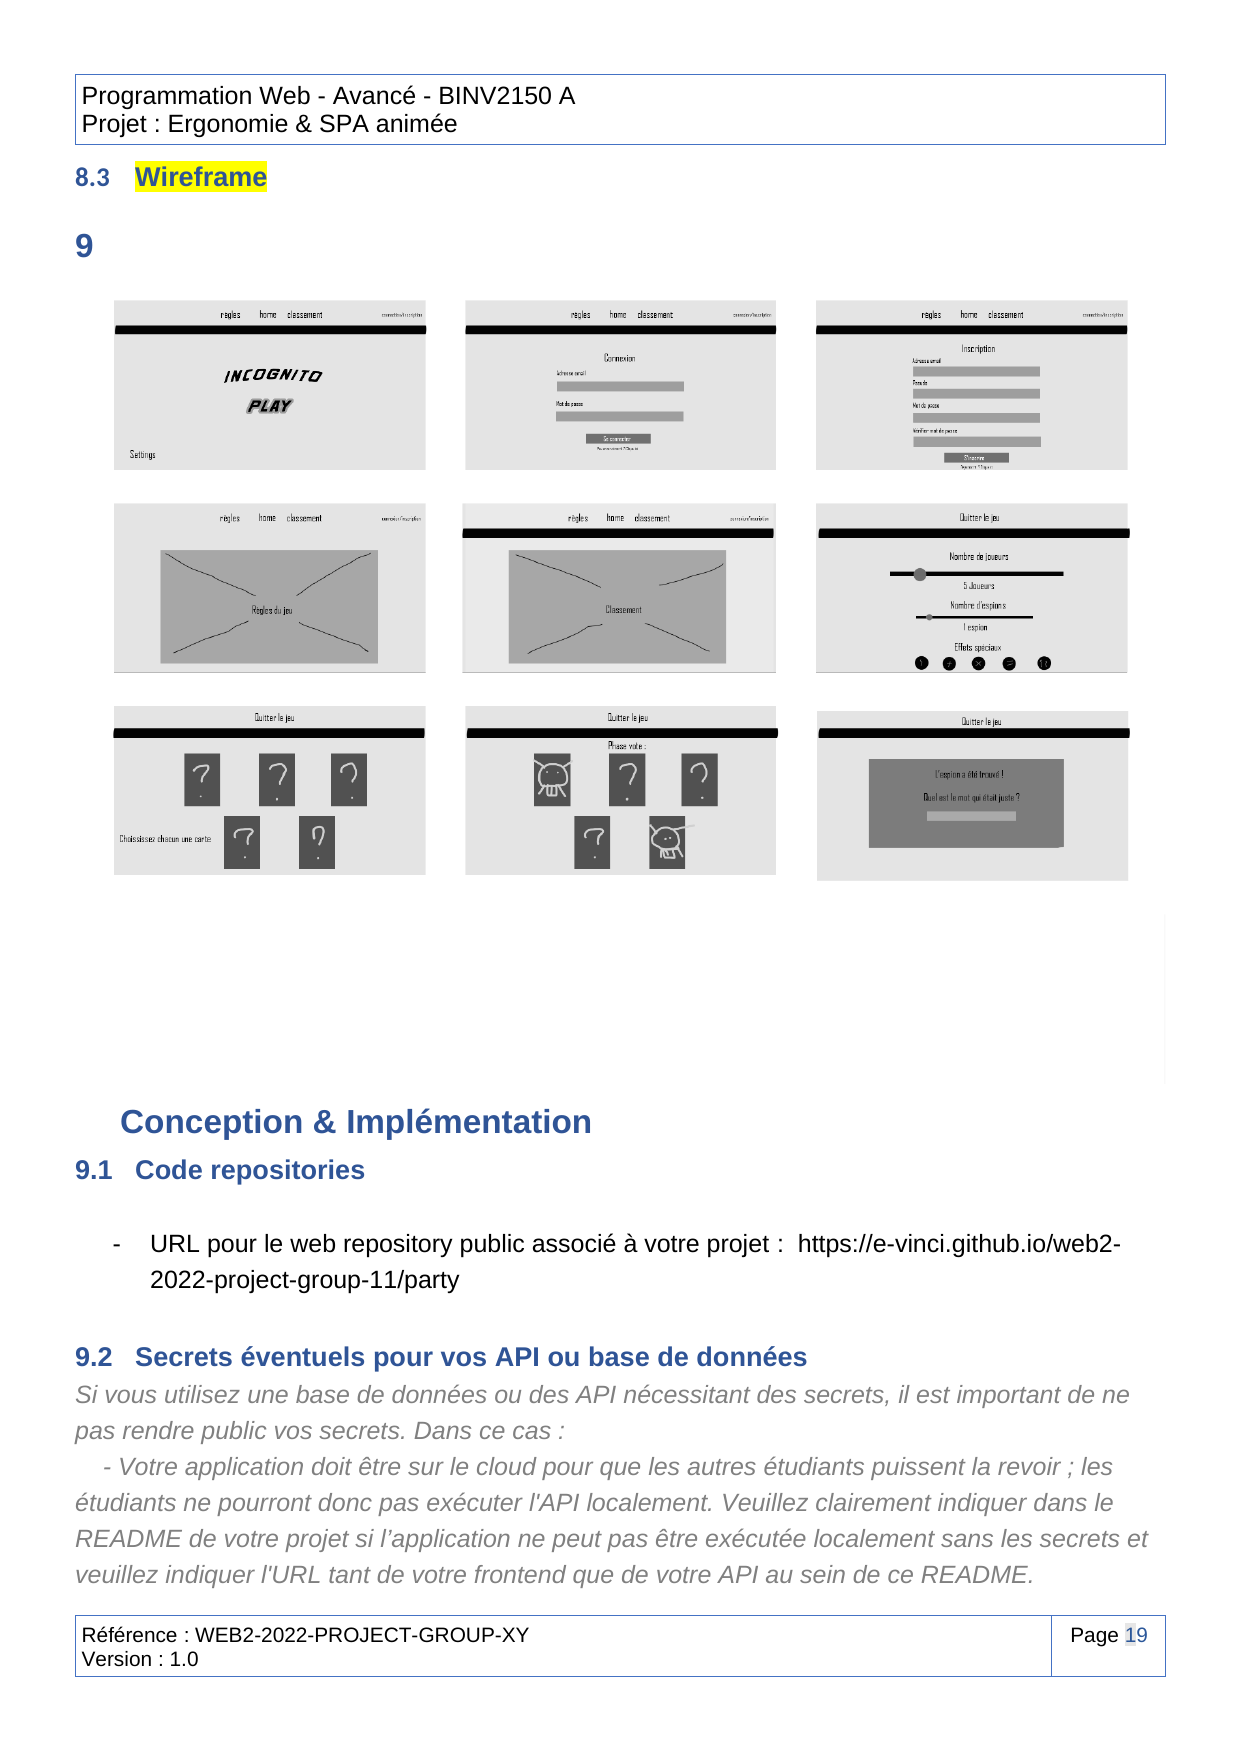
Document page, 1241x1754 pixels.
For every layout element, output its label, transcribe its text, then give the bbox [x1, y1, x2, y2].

picture [75, 274, 1166, 1092]
subtitle Secrets éventuels pour vos API ou base de données [75, 1341, 1165, 1372]
list URL pour le web repository public associé à votre projet : https://e-vinci.github.io/web2-2022-project-group-11/party [112, 1229, 1165, 1293]
text Si vous utilisez une base de données ou des API nécessitant des secrets, il est important de ne pas rendre public vos secrets. Dans ce cas : [75, 1380, 1165, 1444]
subtitle Conception & Implémentation [75, 1092, 1165, 1140]
subtitle Code repositories [75, 1154, 1165, 1185]
text - Votre application doit être sur le cloud pour que les autres étudiants puissent la revoir ; les étudiants ne pourront donc pas exécuter l'API localement. Veuillez clairement indiquer dans le README de votre projet si l’application ne peut pas être exécutée localement sans les secrets et veuillez indiquer l'URL tant de votre frontend que de votre API au sein de ce README. [75, 1452, 1165, 1588]
subtitle Conception & Implémentation [75, 226, 1165, 274]
subtitle Wireframe [75, 160, 1165, 193]
